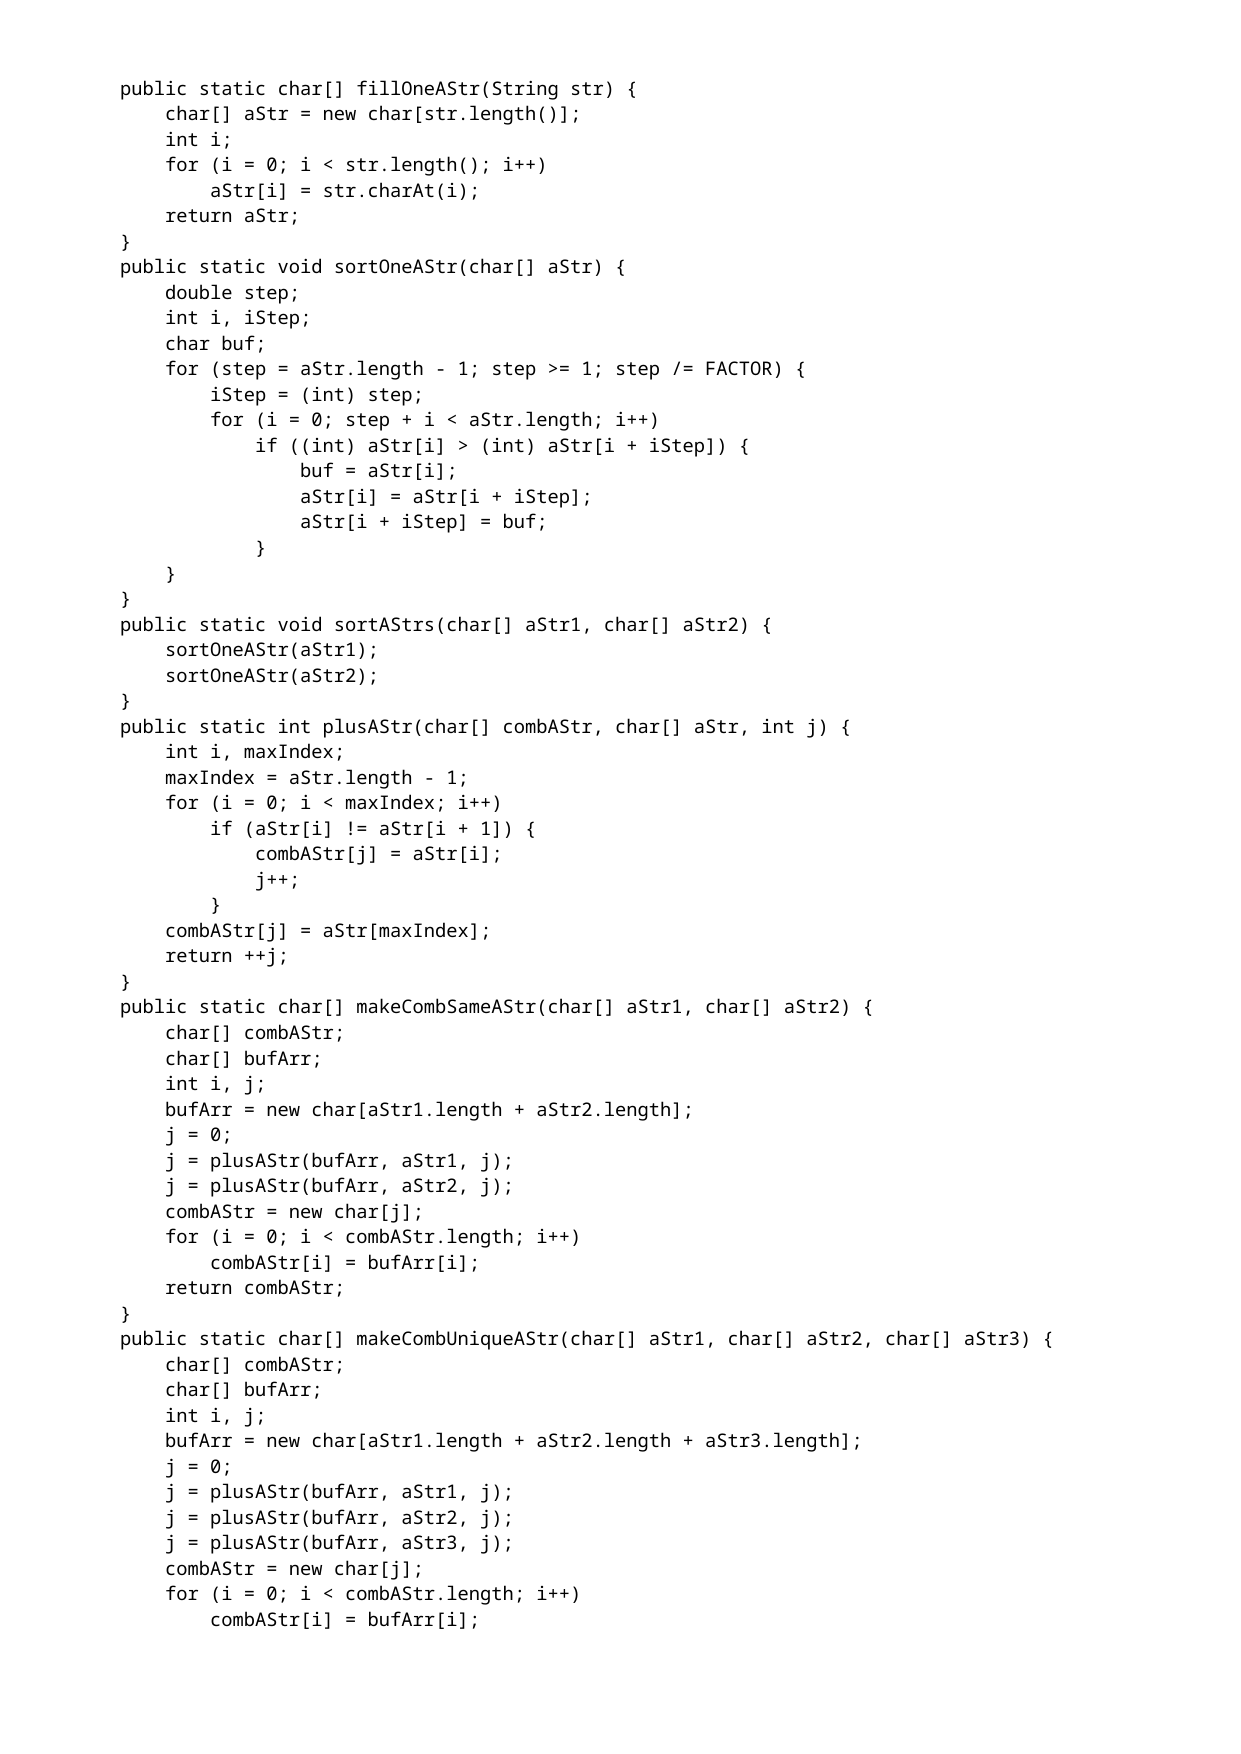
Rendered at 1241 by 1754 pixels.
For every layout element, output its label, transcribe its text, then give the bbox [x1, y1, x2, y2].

text double step; [60, 279, 1165, 305]
text iStep = (int) step; [60, 381, 1165, 407]
text aStr[i] = aStr[i + iStep]; [60, 483, 1165, 509]
text j = plusAStr(bufArr, aStr2, j); [60, 1172, 1165, 1198]
text if (aStr[i] != aStr[i + 1]) { [60, 815, 1165, 841]
text combAStr = new char[j]; [60, 1555, 1165, 1581]
text maxIndex = aStr.length - 1; [60, 764, 1165, 789]
text combAStr[i] = bufArr[i]; [60, 1606, 1165, 1632]
text } [60, 892, 1165, 917]
text } [60, 687, 1165, 713]
text public static char[] fillOneAStr(String str) { [60, 75, 1165, 101]
text int i, j; [60, 1402, 1165, 1428]
text return aStr; [60, 203, 1165, 228]
text char buf; [60, 330, 1165, 356]
text combAStr[i] = bufArr[i]; [60, 1249, 1165, 1274]
text char[] bufArr; [60, 1377, 1165, 1402]
text int i, maxIndex; [60, 738, 1165, 764]
text bufArr = new char[aStr1.length + aStr2.length]; [60, 1096, 1165, 1121]
text for (step = aStr.length - 1; step >= 1; step /= FACTOR) { [60, 356, 1165, 381]
text for (i = 0; i < maxIndex; i++) [60, 789, 1165, 815]
text public static char[] makeCombSameAStr(char[] aStr1, char[] aStr2) { [60, 994, 1165, 1019]
text } [60, 534, 1165, 560]
text char[] aStr = new char[str.length()]; [60, 101, 1165, 126]
text for (i = 0; i < combAStr.length; i++) [60, 1581, 1165, 1606]
text public static char[] makeCombUniqueAStr(char[] aStr1, char[] aStr2, char[] aStr3) { [60, 1326, 1165, 1351]
text return ++j; [60, 943, 1165, 968]
text sortOneAStr(aStr1); [60, 636, 1165, 662]
text for (i = 0; i < combAStr.length; i++) [60, 1223, 1165, 1249]
text int i, j; [60, 1070, 1165, 1096]
text } [60, 968, 1165, 994]
text char[] combAStr; [60, 1019, 1165, 1045]
text j = plusAStr(bufArr, aStr1, j); [60, 1479, 1165, 1504]
text bufArr = new char[aStr1.length + aStr2.length + aStr3.length]; [60, 1428, 1165, 1453]
text if ((int) aStr[i] > (int) aStr[i + iStep]) { [60, 432, 1165, 458]
text sortOneAStr(aStr2); [60, 662, 1165, 687]
text aStr[i + iStep] = buf; [60, 509, 1165, 534]
text buf = aStr[i]; [60, 458, 1165, 483]
text j = plusAStr(bufArr, aStr3, j); [60, 1530, 1165, 1555]
text } [60, 560, 1165, 585]
text combAStr[j] = aStr[i]; [60, 841, 1165, 866]
text public static int plusAStr(char[] combAStr, char[] aStr, int j) { [60, 713, 1165, 738]
text public static void sortOneAStr(char[] aStr) { [60, 254, 1165, 279]
text } [60, 585, 1165, 611]
text for (i = 0; step + i < aStr.length; i++) [60, 407, 1165, 432]
text combAStr = new char[j]; [60, 1198, 1165, 1223]
text return combAStr; [60, 1274, 1165, 1300]
text for (i = 0; i < str.length(); i++) [60, 152, 1165, 177]
text } [60, 1300, 1165, 1326]
text j = 0; [60, 1121, 1165, 1147]
text } [60, 228, 1165, 254]
text j = plusAStr(bufArr, aStr1, j); [60, 1147, 1165, 1172]
text char[] combAStr; [60, 1351, 1165, 1377]
text aStr[i] = str.charAt(i); [60, 177, 1165, 203]
text char[] bufArr; [60, 1045, 1165, 1070]
text public static void sortAStrs(char[] aStr1, char[] aStr2) { [60, 611, 1165, 636]
text int i; [60, 126, 1165, 152]
text j = 0; [60, 1453, 1165, 1479]
text j = plusAStr(bufArr, aStr2, j); [60, 1504, 1165, 1530]
text combAStr[j] = aStr[maxIndex]; [60, 917, 1165, 943]
text int i, iStep; [60, 305, 1165, 330]
text j++; [60, 866, 1165, 892]
